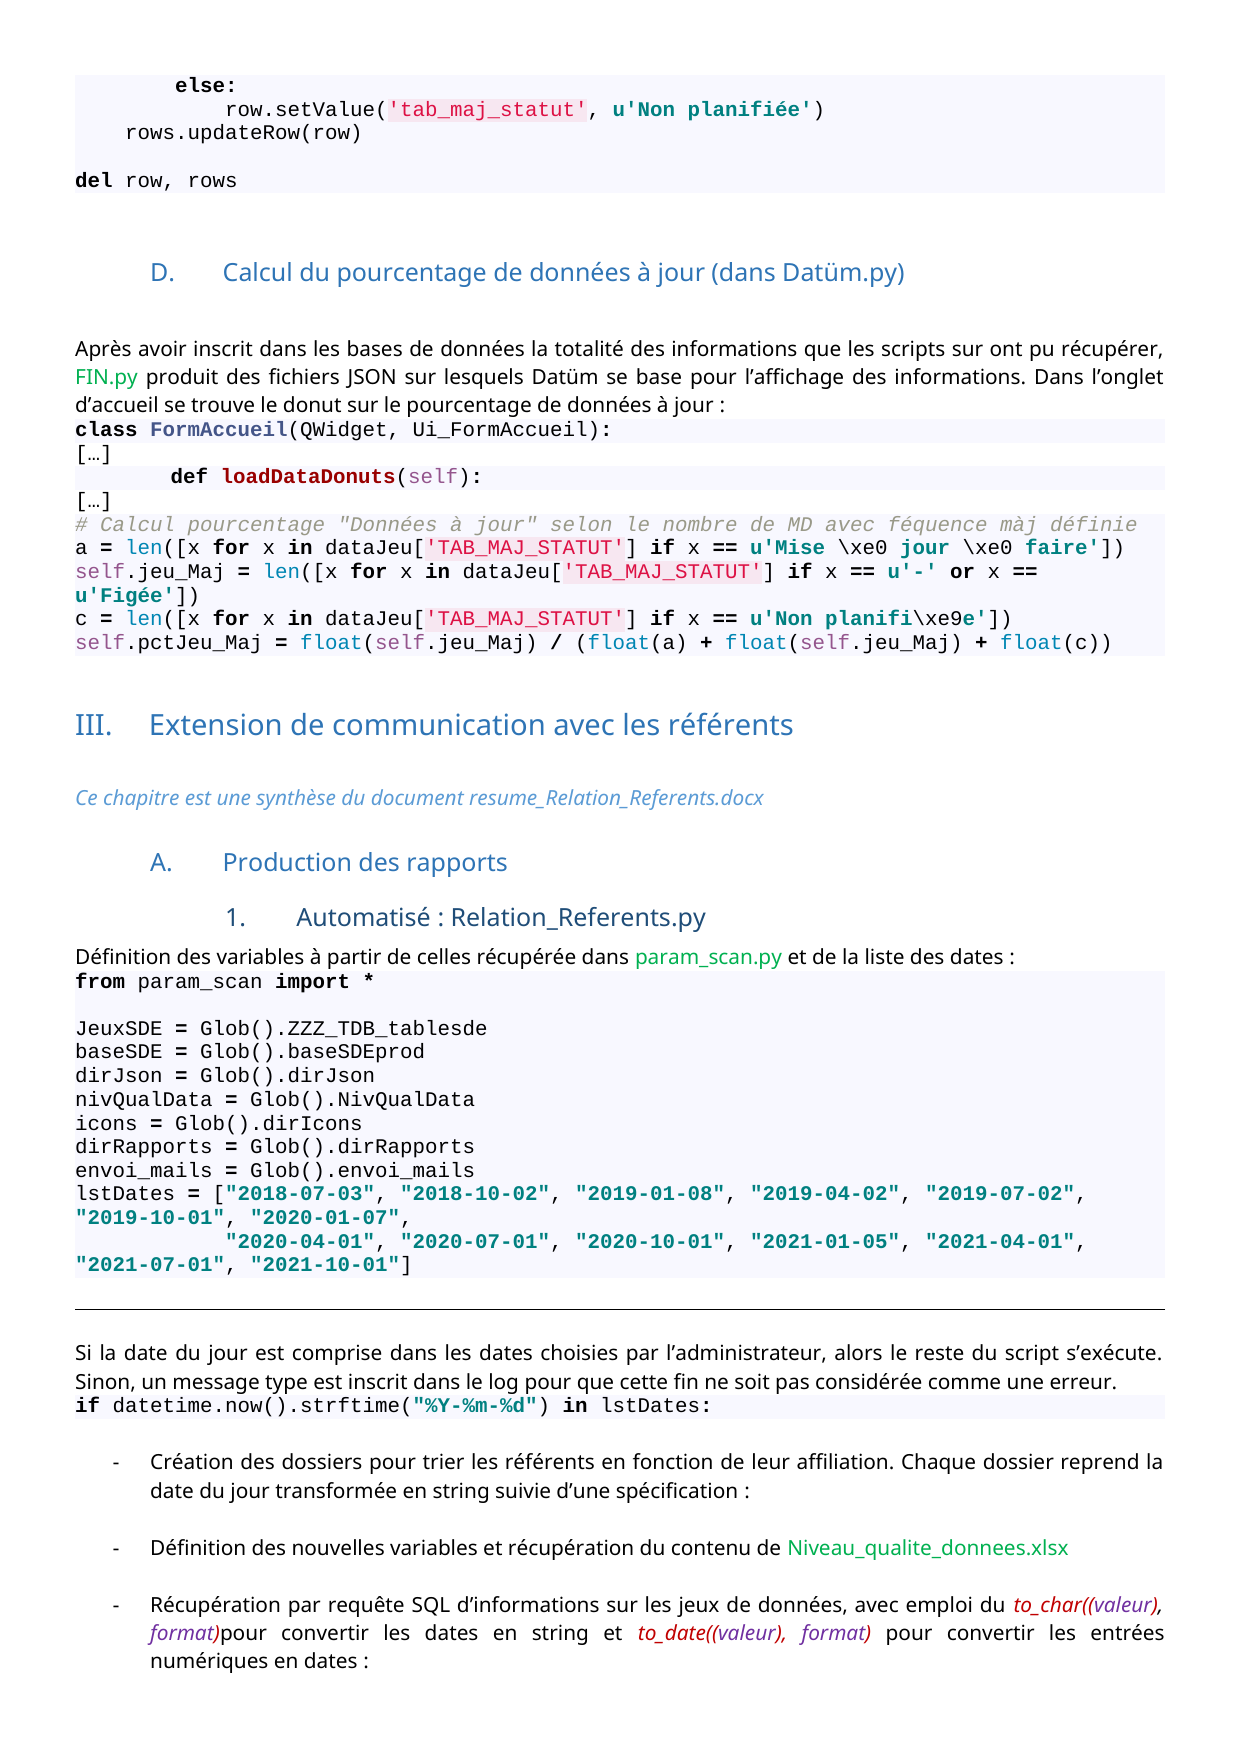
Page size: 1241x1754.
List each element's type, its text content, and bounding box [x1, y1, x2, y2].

text Après avoir inscrit dans les bases de données la totalité des informations que les scripts sur ont pu récupérer, FIN.py produit des fichiers JSON sur lesquels Datüm se base pour l’affichage des informations. Dans l’onglet d’accueil se trouve le donut sur le pourcentage de données à jour : [75, 334, 1165, 419]
text # Calcul pourcentage "Données à jour" selon le nombre de MD avec féquence màj définie a = len([x for x in dataJeu['TAB_MAJ_STATUT'] if x == u'Mise \xe0 jour \xe0 faire']) self.jeu_Maj = len([x for x in dataJeu['TAB_MAJ_STATUT'] if x == u'-' or x == u'Figée']) c = len([x for x in dataJeu['TAB_MAJ_STATUT'] if x == u'Non planifi\xe9e']) self.pctJeu_Maj = float(self.jeu_Maj) / (float(a) + float(self.jeu_Maj) + float(c)) [75, 514, 1165, 656]
text if datetime.now().strftime("%Y-%m-%d") in lstDates: [75, 1395, 1165, 1419]
text […] [75, 443, 1165, 466]
text Définition des variables à partir de celles récupérée dans param_scan.py et de la liste des dates : [75, 942, 1165, 971]
subtitle Automatisé : Relation_Referents.py [225, 900, 1165, 934]
text def loadDataDonuts(self): [75, 466, 1165, 490]
text Si la date du jour est comprise dans les dates choisies par l’administrateur, alors le reste du script s’exécute. Sinon, un message type est inscrit dans le log pour que cette fin ne soit pas considérée comme une erreur. [75, 1338, 1165, 1395]
subtitle Extension de communication avec les référents [75, 704, 1165, 744]
text […] [75, 490, 1165, 514]
subtitle Production des rapports [150, 844, 1165, 879]
list Création des dossiers pour trier les référents en fonction de leur affiliation. Chaque dossier reprend la date du jour transformée en string suivie d’une spécification : [112, 1447, 1165, 1504]
text Ce chapitre est une synthèse du document resume_Relation_Referents.docx [75, 783, 1165, 812]
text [75, 75, 1165, 193]
text class FormAccueil(QWidget, Ui_FormAccueil): [75, 419, 1165, 443]
list Récupération par requête SQL d’informations sur les jeux de données, avec emploi du to_char((valeur), format)pour convertir les dates en string et to_date((valeur), format) pour convertir les entrées numériques en dates : [112, 1590, 1165, 1675]
list Définition des nouvelles variables et récupération du contenu de Niveau_qualite_donnees.xlsx [112, 1533, 1165, 1561]
subtitle Calcul du pourcentage de données à jour (dans Datüm.py) [150, 254, 1165, 288]
text from param_scan import * JeuxSDE = Glob().ZZZ_TDB_tablesde baseSDE = Glob().baseSDEprod dirJson = Glob().dirJson nivQualData = Glob().NivQualData icons = Glob().dirIcons dirRapports = Glob().dirRapports envoi_mails = Glob().envoi_mails lstDates = ["2018-07-03", "2018-10-02", "2019-01-08", "2019-04-02", "2019-07-02", "2019-10-01", "2020-01-07", "2020-04-01", "2020-07-01", "2020-10-01", "2021-01-05", "2021-04-01", "2021-07-01", "2021-10-01"] [75, 971, 1165, 1278]
